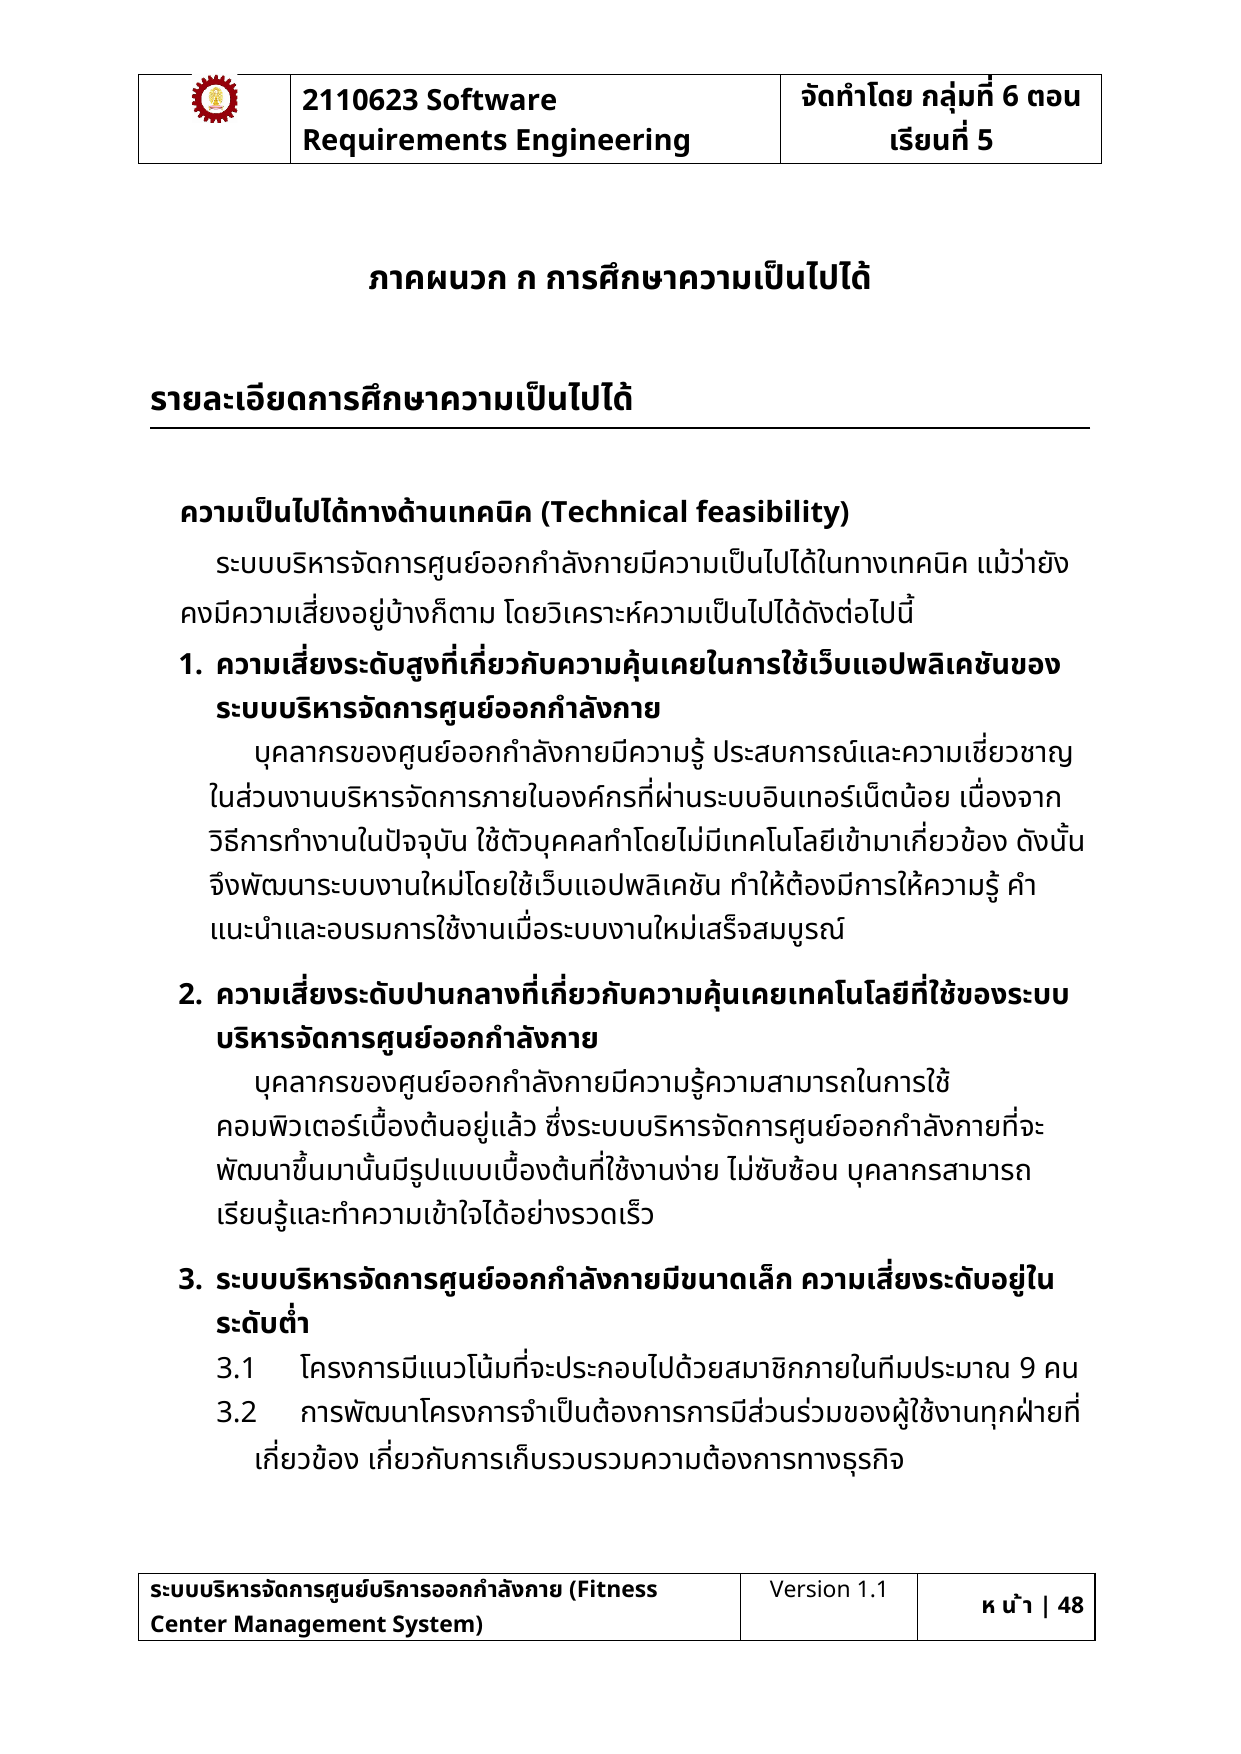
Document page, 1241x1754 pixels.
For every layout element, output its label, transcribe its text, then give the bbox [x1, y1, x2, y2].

list ระบบบริหารจัดการศูนย์ออกกำลังกายมีขนาดเล็ก ความเสี่ยงระดับอยู่ในระดับต่ำ [178, 1258, 1090, 1347]
picture [190, 73, 238, 121]
subtitle ความเป็นไปได้ทางด้านเทคนิค (Technical feasibility) [179, 492, 1090, 536]
list การพัฒนาโครงการจำเป็นต้องการการมีส่วนร่วมของผู้ใช้งานทุกฝ่ายที่เกี่ยวข้อง เกี่ยวกับการเก็บรวบรวมความต้องการทางธุรกิจ [216, 1391, 1090, 1483]
list ความเสี่ยงระดับปานกลางที่เกี่ยวกับความคุ้นเคยเทคโนโลยีที่ใช้ของระบบบริหารจัดการศูนย์ออกกำลังกาย [178, 973, 1090, 1061]
text ระบบบริหารจัดการศูนย์ออกกำลังกายมีความเป็นไปได้ในทางเทคนิค แม้ว่ายังคงมีความเสี่ยงอยู่บ้างก็ตาม โดยวิเคราะห์ความเป็นไปได้ดังต่อไปนี้ [179, 542, 1090, 637]
subtitle ภาคผนวก ก การศึกษาความเป็นไปได้ [150, 254, 1090, 304]
list ความเสี่ยงระดับสูงที่เกี่ยวกับความคุ้นเคยในการใช้เว็บแอปพลิเคชันของระบบบริหารจัดการศูนย์ออกกำลังกาย [178, 644, 1090, 732]
list โครงการมีแนวโน้มที่จะประกอบไปด้วยสมาชิกภายในทีมประมาณ 9 คน [216, 1347, 1090, 1391]
subtitle รายละเอียดการศึกษาความเป็นไปได้ [150, 374, 1090, 427]
text บุคลากรของศูนย์ออกกำลังกายมีความรู้ ประสบการณ์และความเชี่ยวชาญ ในส่วนงานบริหารจัดการภายในองค์กรที่ผ่านระบบอินเทอร์เน็ตน้อย เนื่องจากวิธีการทำงานในปัจจุบัน ใช้ตัวบุคคลทำโดยไม่มีเทคโนโลยีเข้ามาเกี่ยวข้อง ดังนั้นจึงพัฒนาระบบงานใหม่โดยใช้เว็บแอปพลิเคชัน ทำให้ต้องมีการให้ความรู้ คำแนะนำและอบรมการใช้งานเมื่อระบบงานใหม่เสร็จสมบูรณ์ [209, 732, 1090, 952]
text บุคลากรของศูนย์ออกกำลังกายมีความรู้ความสามารถในการใช้คอมพิวเตอร์เบื้องต้นอยู่แล้ว ซึ่งระบบบริหารจัดการศูนย์ออกกำลังกายที่จะพัฒนาขึ้นมานั้นมีรูปแบบเบื้องต้นที่ใช้งานง่าย ไม่ซับซ้อน บุคลากรสามารถเรียนรู้และทำความเข้าใจได้อย่างรวดเร็ว [216, 1061, 1090, 1238]
